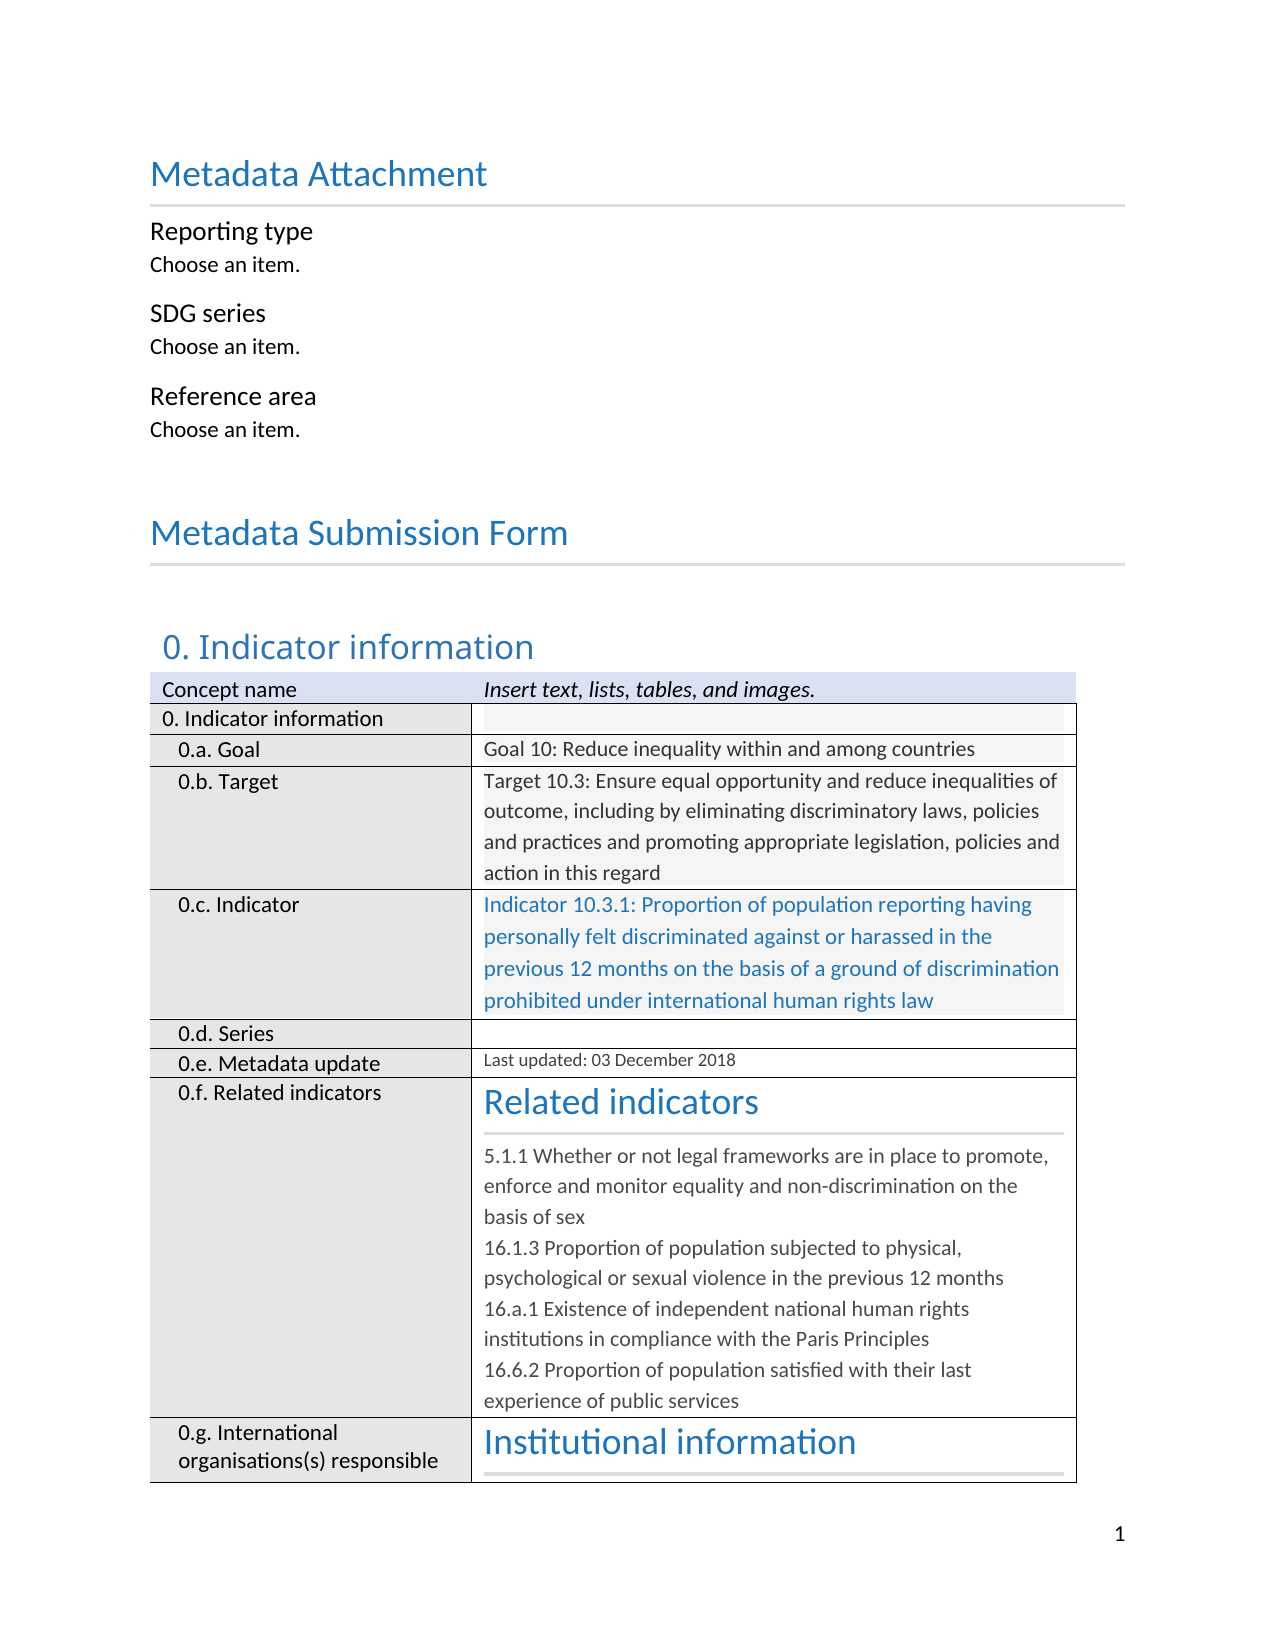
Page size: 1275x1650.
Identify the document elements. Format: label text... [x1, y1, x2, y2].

table_cell 0.b. Target [150, 767, 471, 889]
table_cell 0. Indicator information [150, 704, 471, 734]
text Metadata Submission Form [150, 508, 1125, 563]
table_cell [150, 1418, 471, 1482]
table_cell 0.c. Indicator [150, 890, 471, 1018]
table_cell Indicator 10.3.1: Proportion of population reporting having personally felt discriminated against or harassed in the previous 12 months on the basis of a ground of discrimination prohibited under international human rights law [472, 890, 1076, 1018]
text Reference area [150, 379, 1125, 412]
table_cell 0.d. Series [150, 1020, 471, 1048]
table_cell Related indicators 5.1.1 Whether or not legal frameworks are in place to promote, enforce and monitor equality and non-discrimination on the basis of sex 16.1.3 Proportion of population subjected to physical, psychological or sexual violence in the previous 12 months 16.a.1 Existence of independent national human rights institutions in compliance with the Paris Principles 16.6.2 Proportion of population satisfied with their last experience of public services [472, 1078, 1076, 1417]
table_cell Target 10.3: Ensure equal opportunity and reduce inequalities of outcome, including by eliminating discriminatory laws, policies and practices and promoting appropriate legislation, policies and action in this regard [472, 767, 1076, 889]
text Reporting type [150, 214, 1125, 247]
table_header 0. Indicator information [150, 620, 1076, 672]
table_cell [472, 1020, 1076, 1048]
table_cell [472, 704, 1076, 734]
text SDG series [150, 297, 1125, 330]
table_cell 0.f. Related indicators [150, 1078, 471, 1417]
table_cell Last updated: 03 December 2018 [472, 1049, 1076, 1077]
table_cell Insert text, lists, tables, and images. [472, 672, 1076, 703]
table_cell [472, 1418, 1076, 1482]
text Metadata Attachment [150, 150, 1125, 204]
table_cell 0.e. Metadata update [150, 1049, 471, 1077]
table_cell Concept name [150, 672, 472, 703]
table_cell Goal 10: Reduce inequality within and among countries [472, 735, 1076, 766]
table_cell 0.a. Goal [150, 735, 471, 766]
